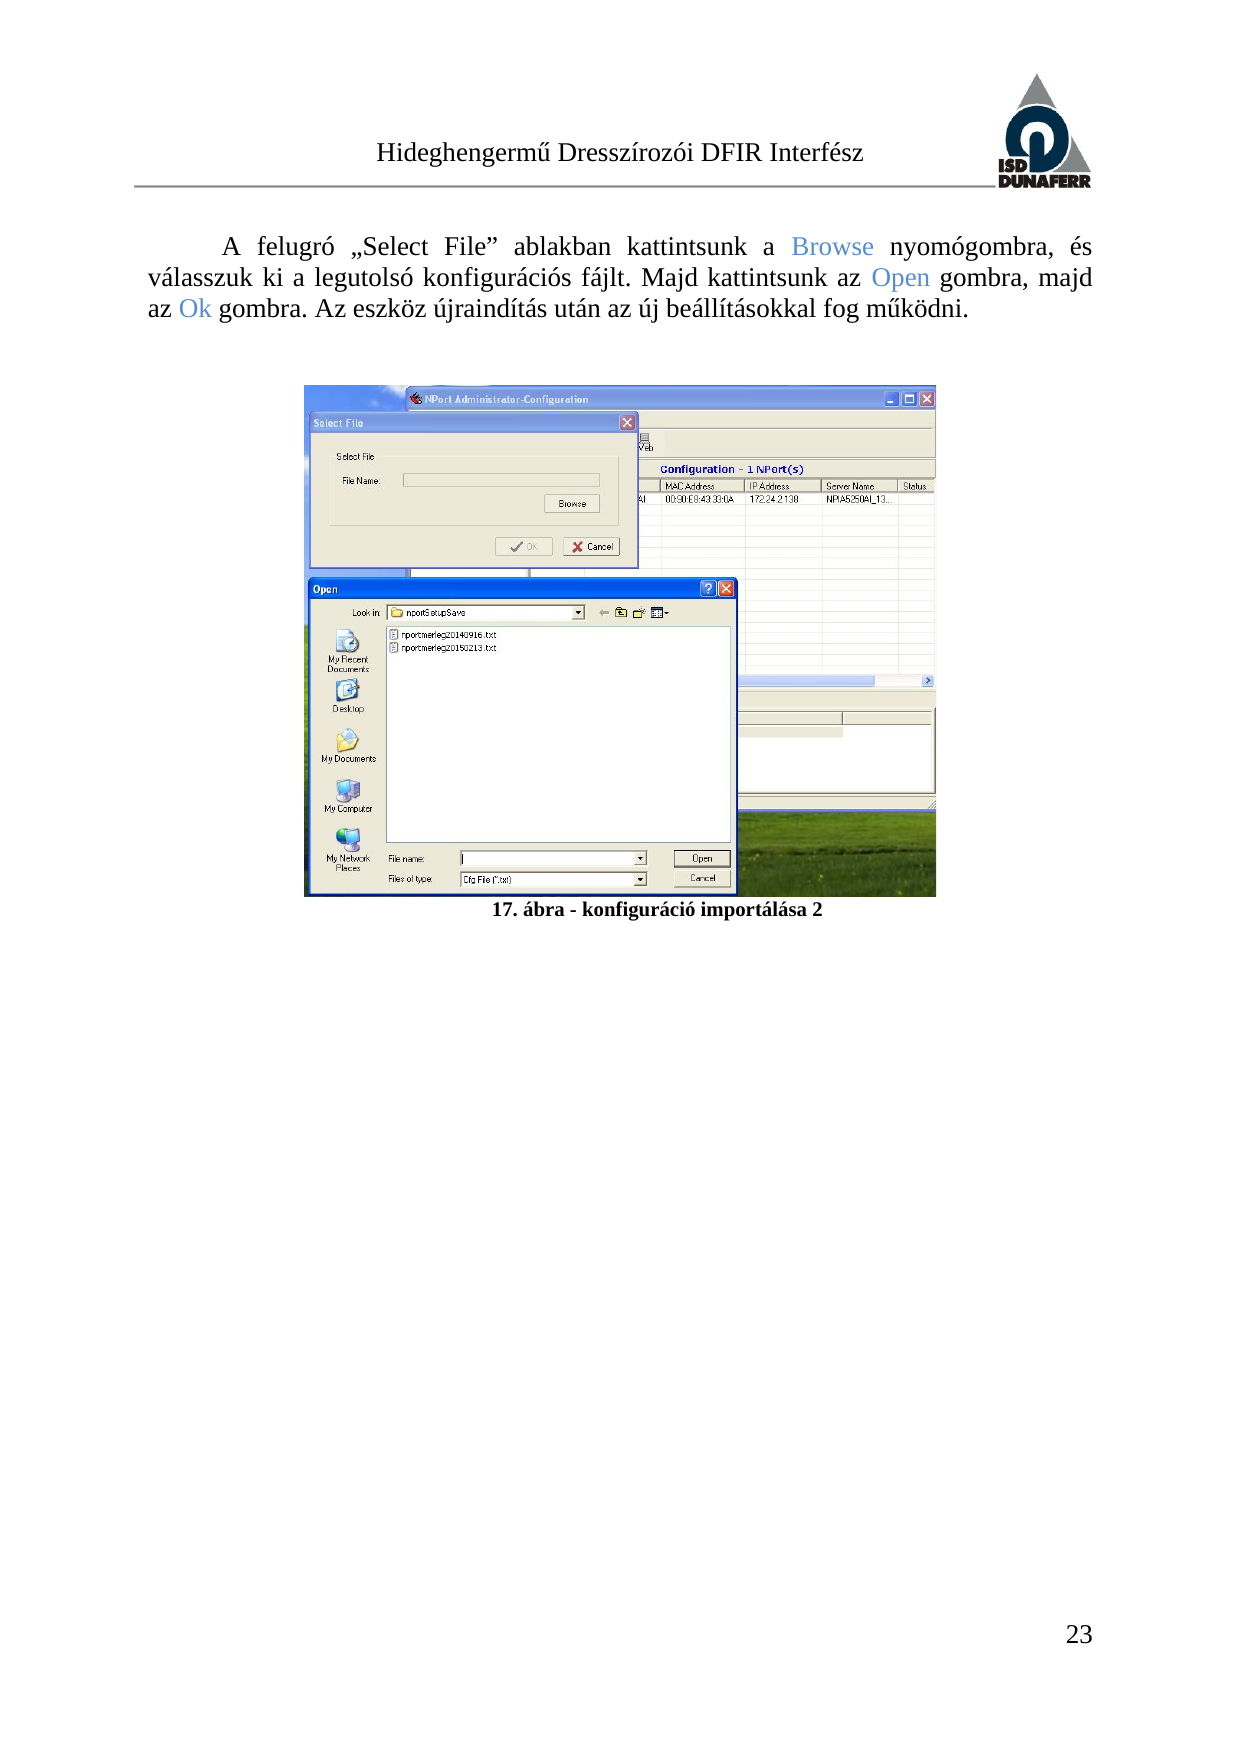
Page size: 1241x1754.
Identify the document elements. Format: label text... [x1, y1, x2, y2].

picture [304, 385, 937, 897]
text A felugró „Select File” ablakban kattintsunk a Browse nyomógombra, és válasszuk ki a legutolsó konfigurációs fájlt. Majd kattintsunk az Open gombra, majd az Ok gombra. Az eszköz újraindítás után az új beállításokkal fog működni. [148, 229, 1093, 323]
picture [134, 73, 1091, 188]
